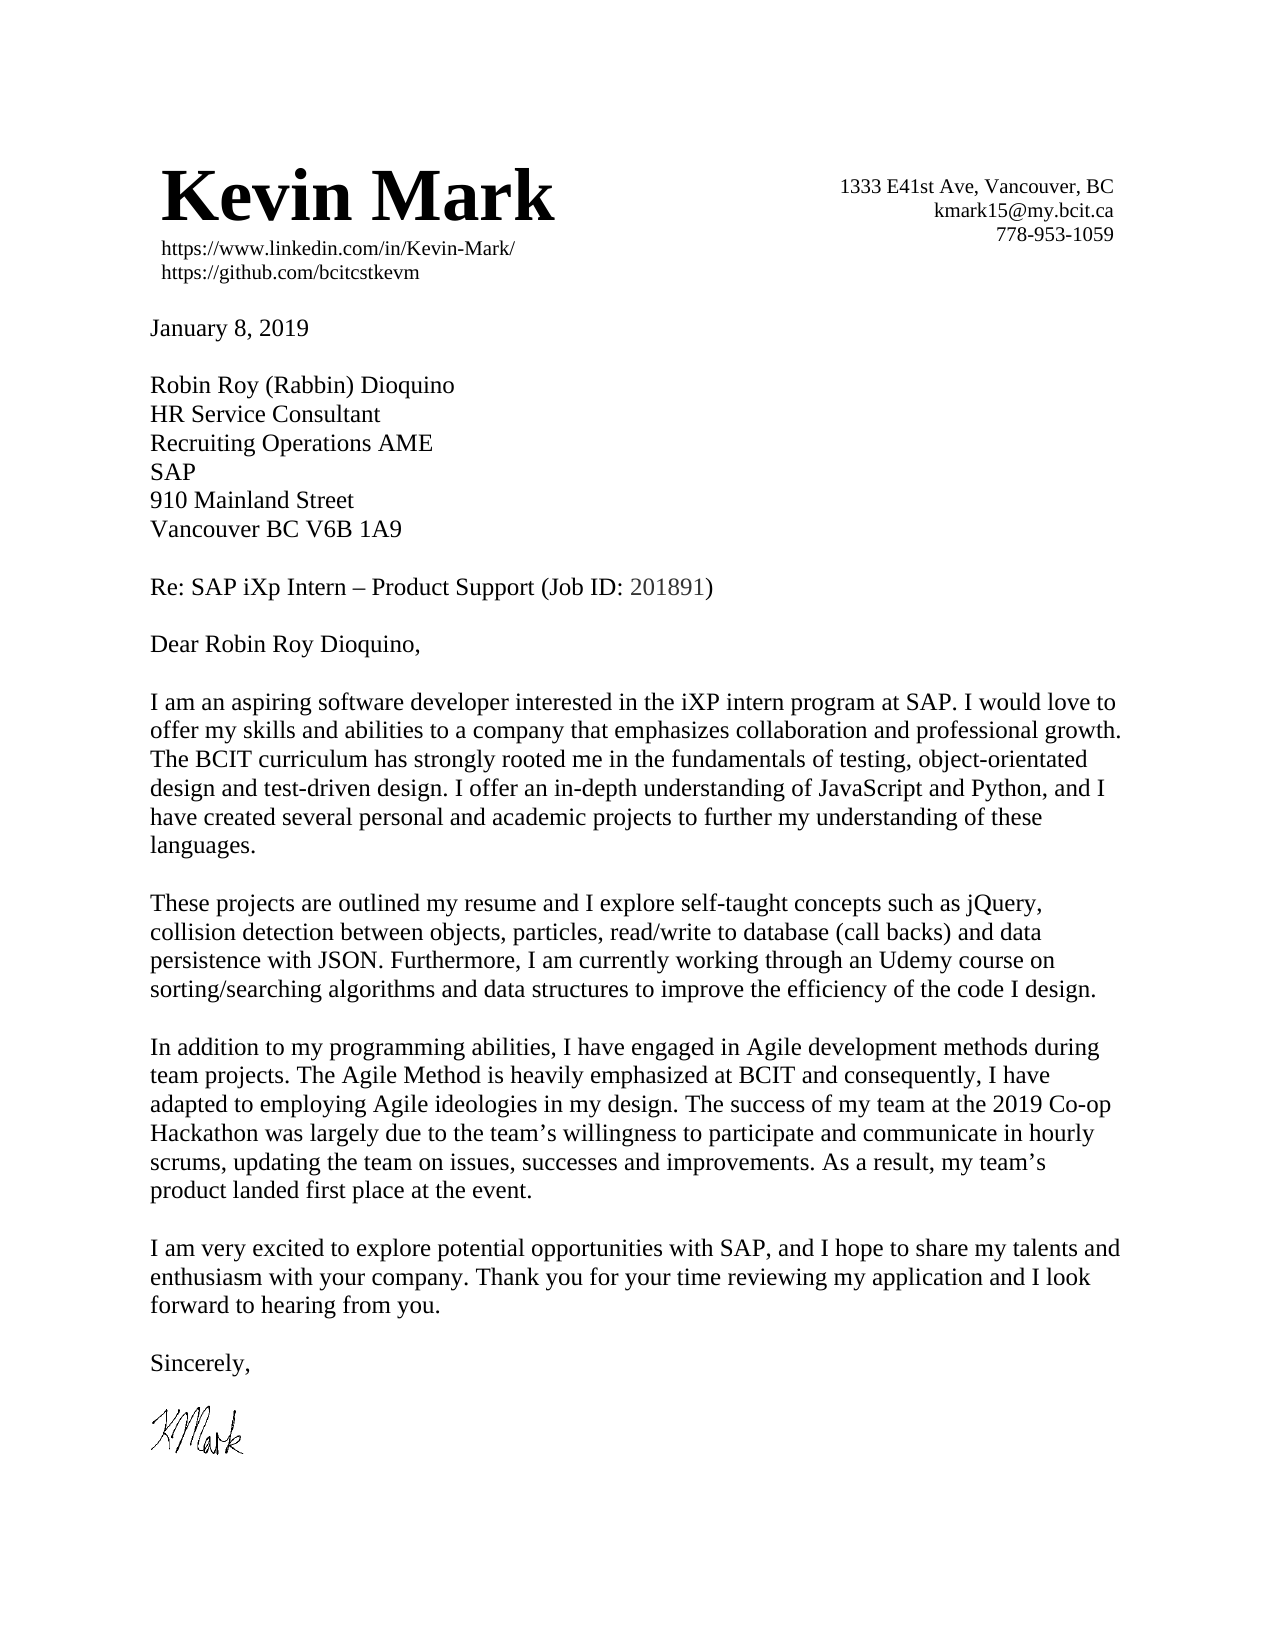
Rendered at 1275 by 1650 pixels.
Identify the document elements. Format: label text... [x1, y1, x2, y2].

text Re: SAP iXp Intern – Product Support (Job ID: 201891) [150, 543, 1125, 601]
table_header 1333 E41st Ave, Vancouver, BC kmark15@my.bcit.ca 778-953-1059 [640, 150, 1125, 284]
table_header Kevin Mark https://www.linkedin.com/in/Kevin-Mark/ https://github.com/bcitcstkevm [150, 150, 640, 284]
text Dear Robin Roy Dioquino, [150, 629, 1125, 658]
text Vancouver BC V6B 1A9 [150, 514, 1125, 543]
text Recruiting Operations AME [150, 428, 1125, 457]
text I am an aspiring software developer interested in the iXP intern program at SAP. I would love to offer my skills and abilities to a company that emphasizes collaboration and professional growth. The BCIT curriculum has strongly rooted me in the fundamentals of testing, object-orientated design and test-driven design. I offer an in-depth understanding of JavaScript and Python, and I have created several personal and academic projects to further my understanding of these languages. [150, 687, 1125, 859]
text January 8, 2019 [150, 313, 1125, 342]
picture [150, 1405, 244, 1455]
text These projects are outlined my resume and I explore self-taught concepts such as jQuery, collision detection between objects, particles, read/write to database (call backs) and data persistence with JSON. Furthermore, I am currently working through an Udemy course on sorting/searching algorithms and data structures to improve the efficiency of the code I design. [150, 888, 1125, 1003]
text Robin Roy (Rabbin) Dioquino [150, 371, 1125, 399]
text 910 Mainland Street [150, 486, 1125, 514]
text HR Service Consultant [150, 399, 1125, 428]
text SAP [150, 457, 1125, 486]
text In addition to my programming abilities, I have engaged in Agile development methods during team projects. The Agile Method is heavily emphasized at BCIT and consequently, I have adapted to employing Agile ideologies in my design. The success of my team at the 2019 Co-op Hackathon was largely due to the team’s willingness to participate and communicate in hourly scrums, updating the team on issues, successes and improvements. As a result, my team’s product landed first place at the event. [150, 1032, 1125, 1204]
text I am very excited to explore potential opportunities with SAP, and I hope to share my talents and enthusiasm with your company. Thank you for your time reviewing my application and I look forward to hearing from you. [150, 1233, 1125, 1319]
text Sincerely, [150, 1348, 1125, 1377]
